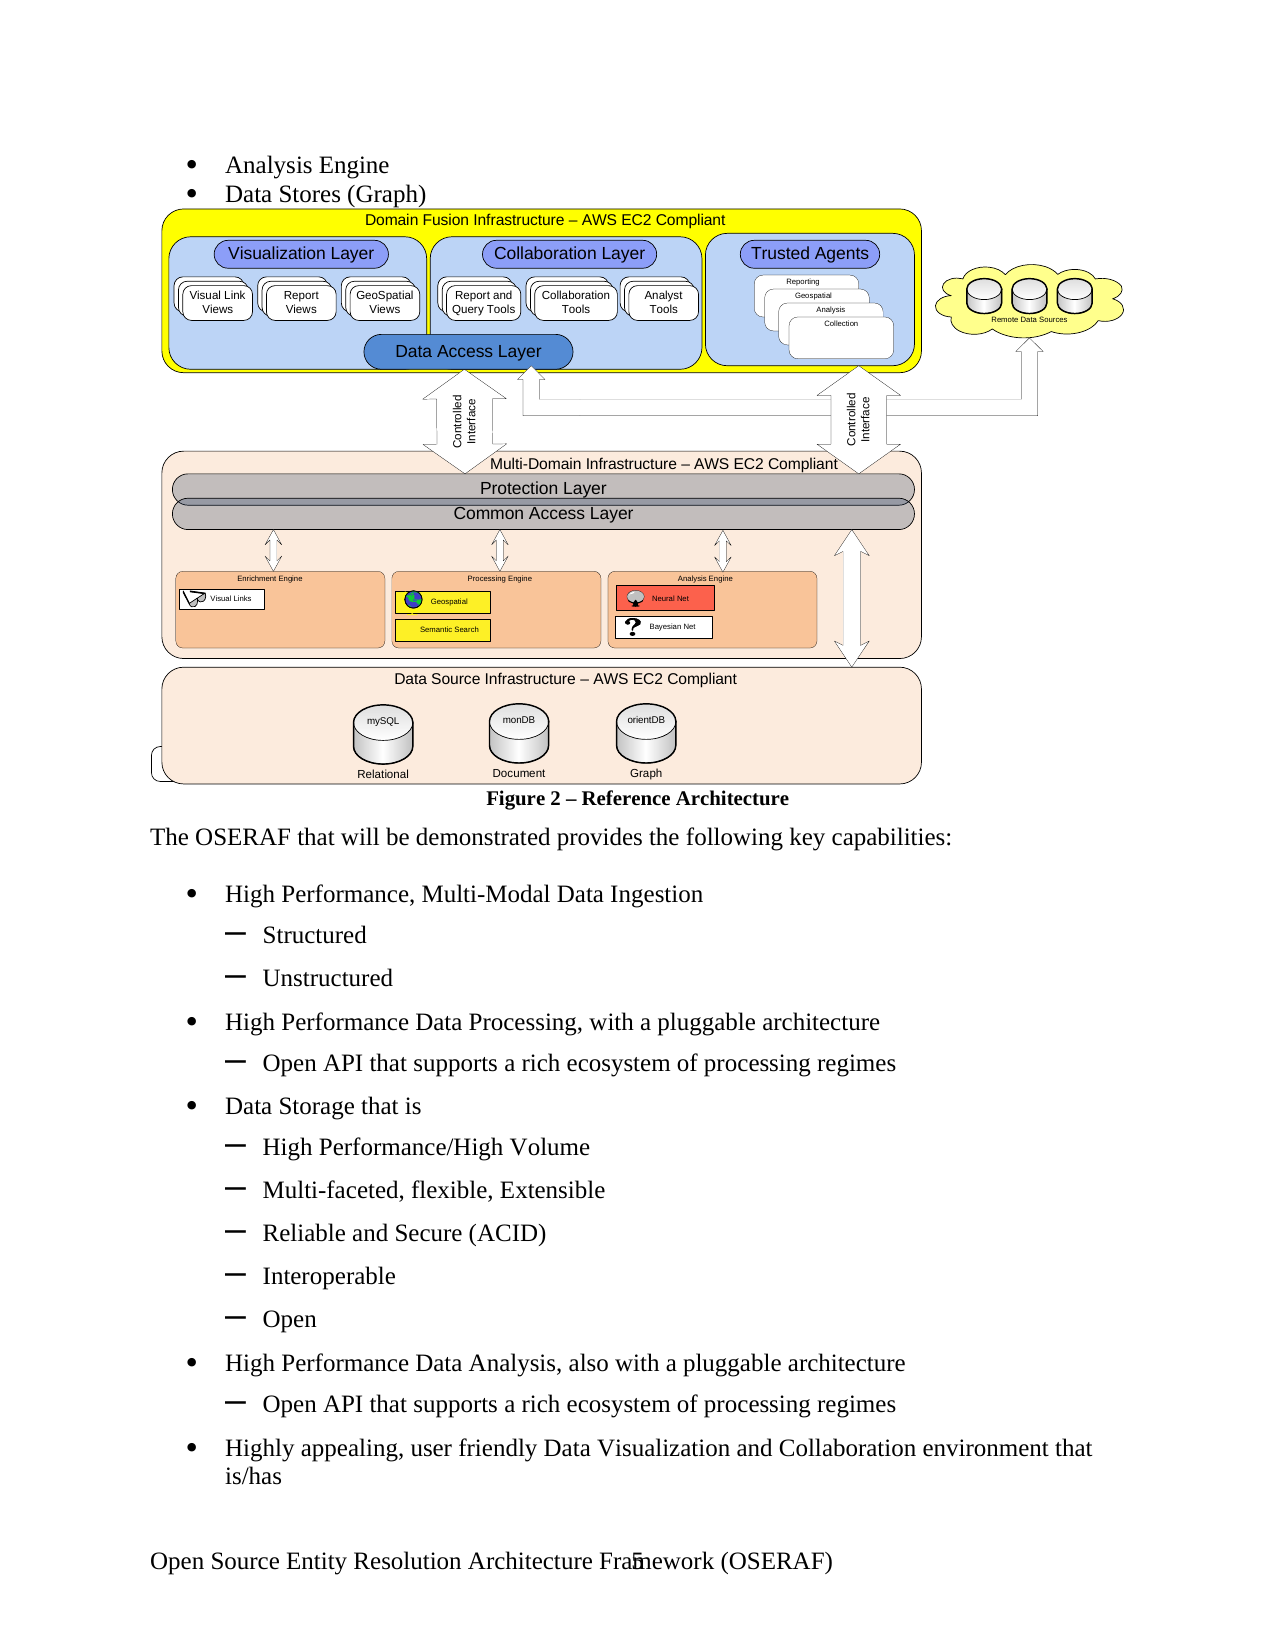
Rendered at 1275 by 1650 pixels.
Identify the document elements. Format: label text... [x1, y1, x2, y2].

list High Performance Data Processing, with a pluggable architecture [187, 1007, 1125, 1036]
list Open [225, 1293, 1125, 1336]
list Unstructured [225, 951, 1125, 994]
list Reliable and Secure (ACID) [225, 1206, 1125, 1249]
list Data Storage that is [187, 1091, 1125, 1120]
list Multi-faceted, flexible, Extensible [225, 1163, 1125, 1206]
list Highly appealing, user friendly Data Visualization and Collaboration environment that is/has [187, 1433, 1125, 1490]
list High Performance, Multi-Modal Data Ingestion [187, 879, 1125, 908]
list Open API that supports a rich ecosystem of processing regimes [225, 1036, 1125, 1079]
list High Performance/High Volume [225, 1120, 1125, 1163]
text The OSERAF that will be demonstrated provides the following key capabilities: [150, 822, 1125, 851]
list Interoperable [225, 1249, 1125, 1293]
list Structured [225, 908, 1125, 951]
list Data Stores (Graph) [187, 179, 1125, 207]
list Open API that supports a rich ecosystem of processing regimes [225, 1377, 1125, 1420]
list High Performance Data Analysis, also with a pluggable architecture [187, 1348, 1125, 1377]
list Analysis Engine [187, 150, 1125, 179]
